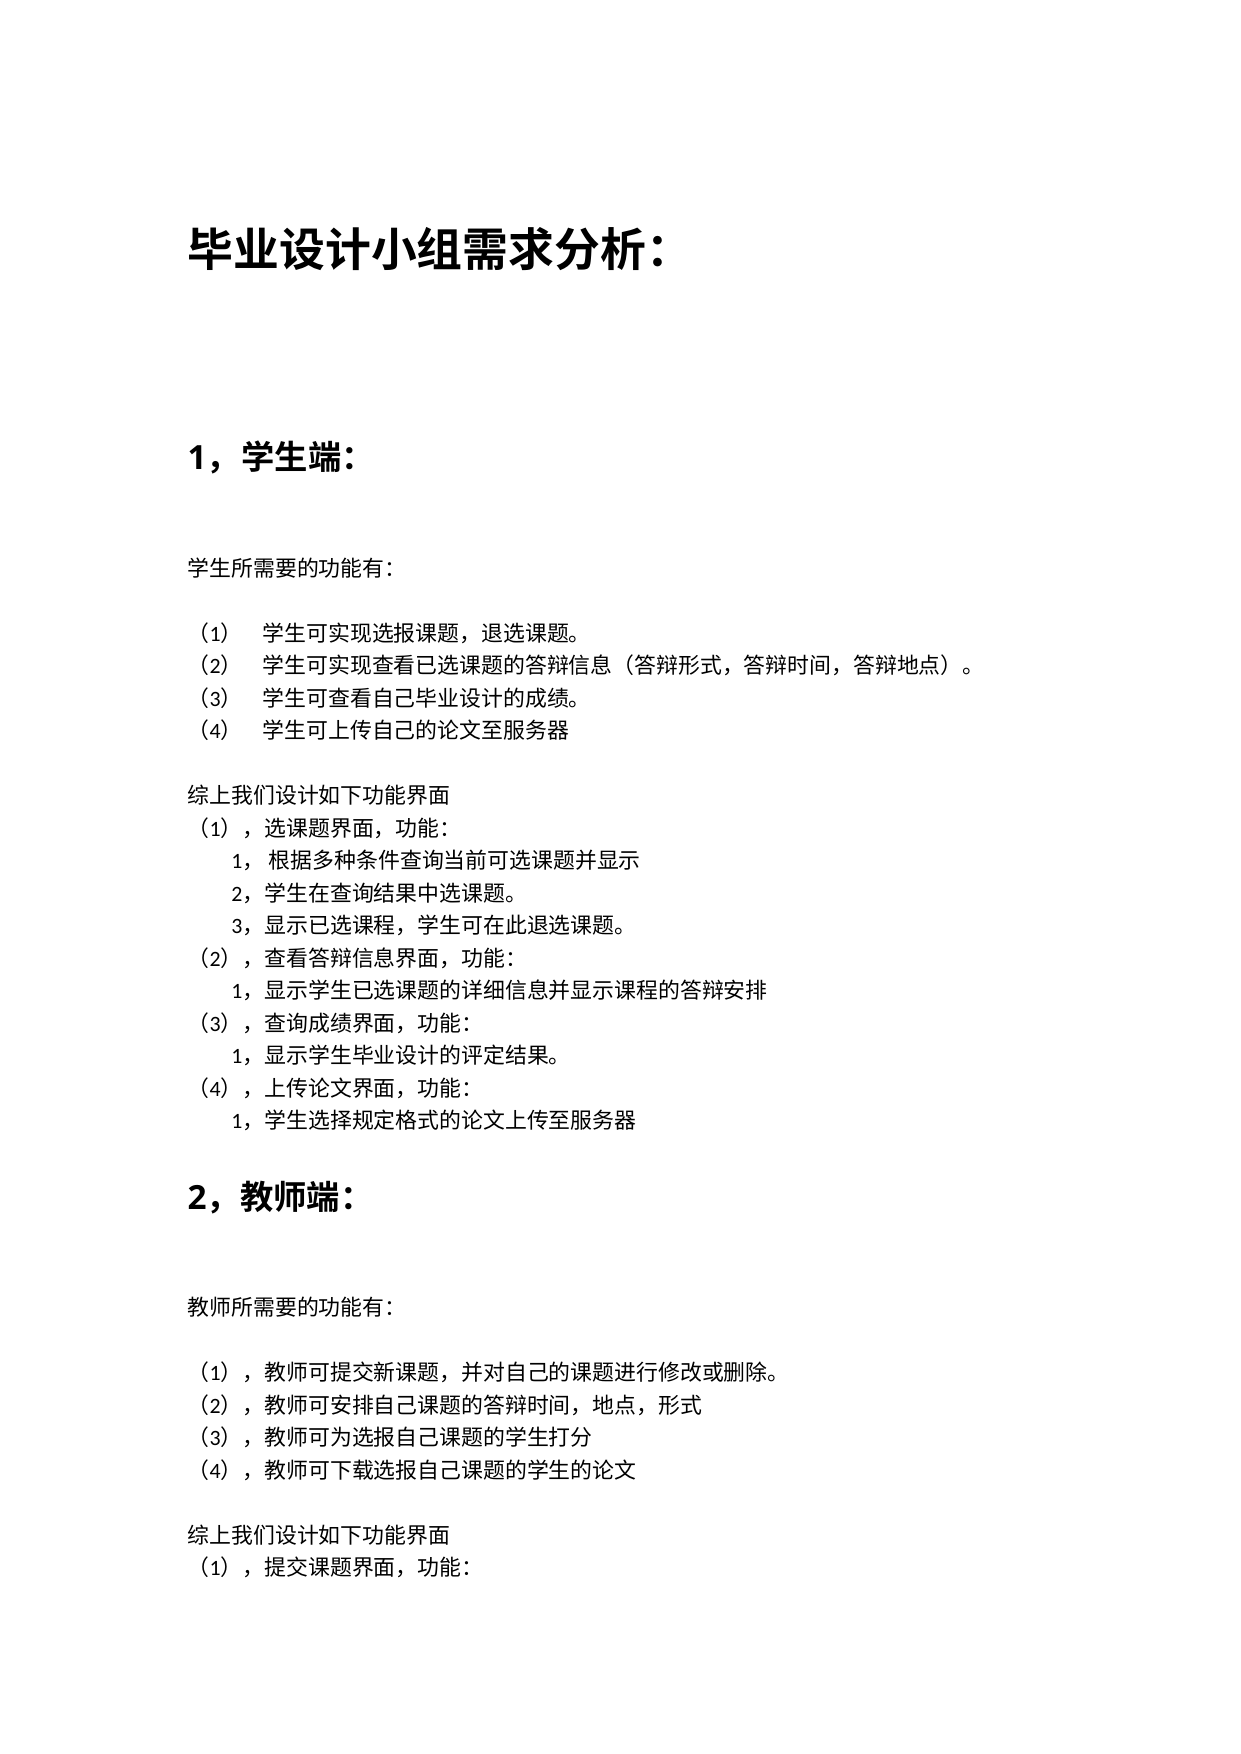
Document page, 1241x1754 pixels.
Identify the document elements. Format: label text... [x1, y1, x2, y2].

list 根据多种条件查询当前可选课题并显示 [231, 843, 1053, 875]
text （1），选课题界面，功能： [187, 810, 1053, 843]
text （1），提交课题界面，功能： [187, 1550, 1053, 1582]
text 1，显示学生毕业设计的评定结果。 [187, 1038, 1053, 1070]
text 学生所需要的功能有： [187, 550, 1053, 583]
list 学生可查看自己毕业设计的成绩。 [187, 680, 1053, 713]
text （4），教师可下载选报自己课题的学生的论文 [187, 1452, 1053, 1485]
text 2，学生在查询结果中选课题。 [231, 875, 1053, 908]
subtitle 毕业设计小组需求分析： [187, 197, 1053, 295]
text 教师所需要的功能有： [187, 1290, 1053, 1322]
text （3），教师可为选报自己课题的学生打分 [187, 1420, 1053, 1452]
text （4），上传论文界面，功能： [187, 1070, 1053, 1103]
list 学生可上传自己的论文至服务器 [187, 713, 1053, 745]
text 综上我们设计如下功能界面 [187, 778, 1053, 810]
text 1，学生选择规定格式的论文上传至服务器 [187, 1103, 1053, 1135]
text （3），查询成绩界面，功能： [187, 1005, 1053, 1038]
subtitle 2，教师端： [187, 1162, 1053, 1227]
list 学生可实现查看已选课题的答辩信息（答辩形式，答辩时间，答辩地点）。 [187, 648, 1053, 680]
text 综上我们设计如下功能界面 [187, 1517, 1053, 1550]
text （2），教师可安排自己课题的答辩时间，地点，形式 [187, 1387, 1053, 1420]
text 3，显示已选课程，学生可在此退选课题。 [231, 908, 1053, 940]
text 1，显示学生已选课题的详细信息并显示课程的答辩安排 [187, 973, 1053, 1005]
text （2），查看答辩信息界面，功能： [187, 940, 1053, 973]
subtitle 学生端： [187, 423, 1053, 488]
text （1），教师可提交新课题，并对自己的课题进行修改或删除。 [187, 1355, 1053, 1387]
list 学生可实现选报课题，退选课题。 [187, 615, 1053, 648]
